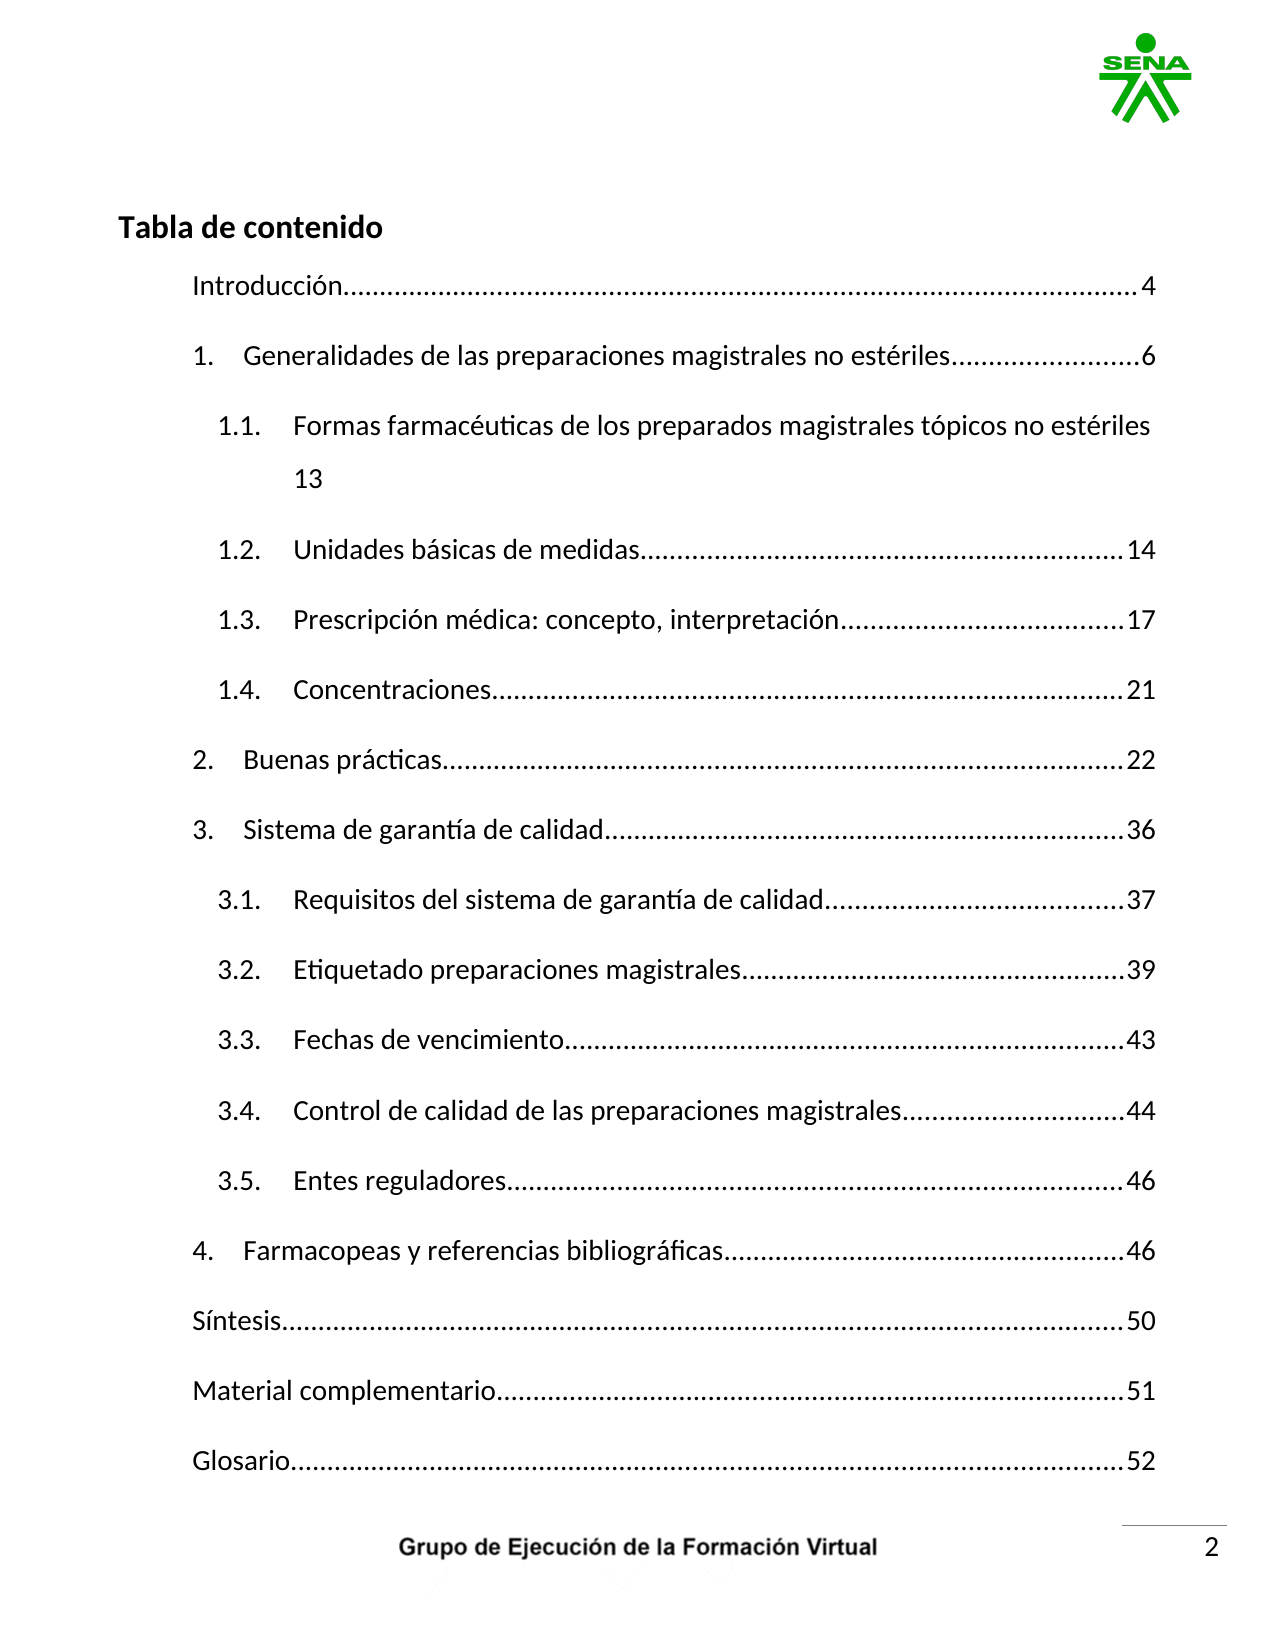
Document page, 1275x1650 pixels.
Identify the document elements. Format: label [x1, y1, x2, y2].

picture [1099, 33, 1192, 123]
picture [0, 1486, 1275, 1598]
